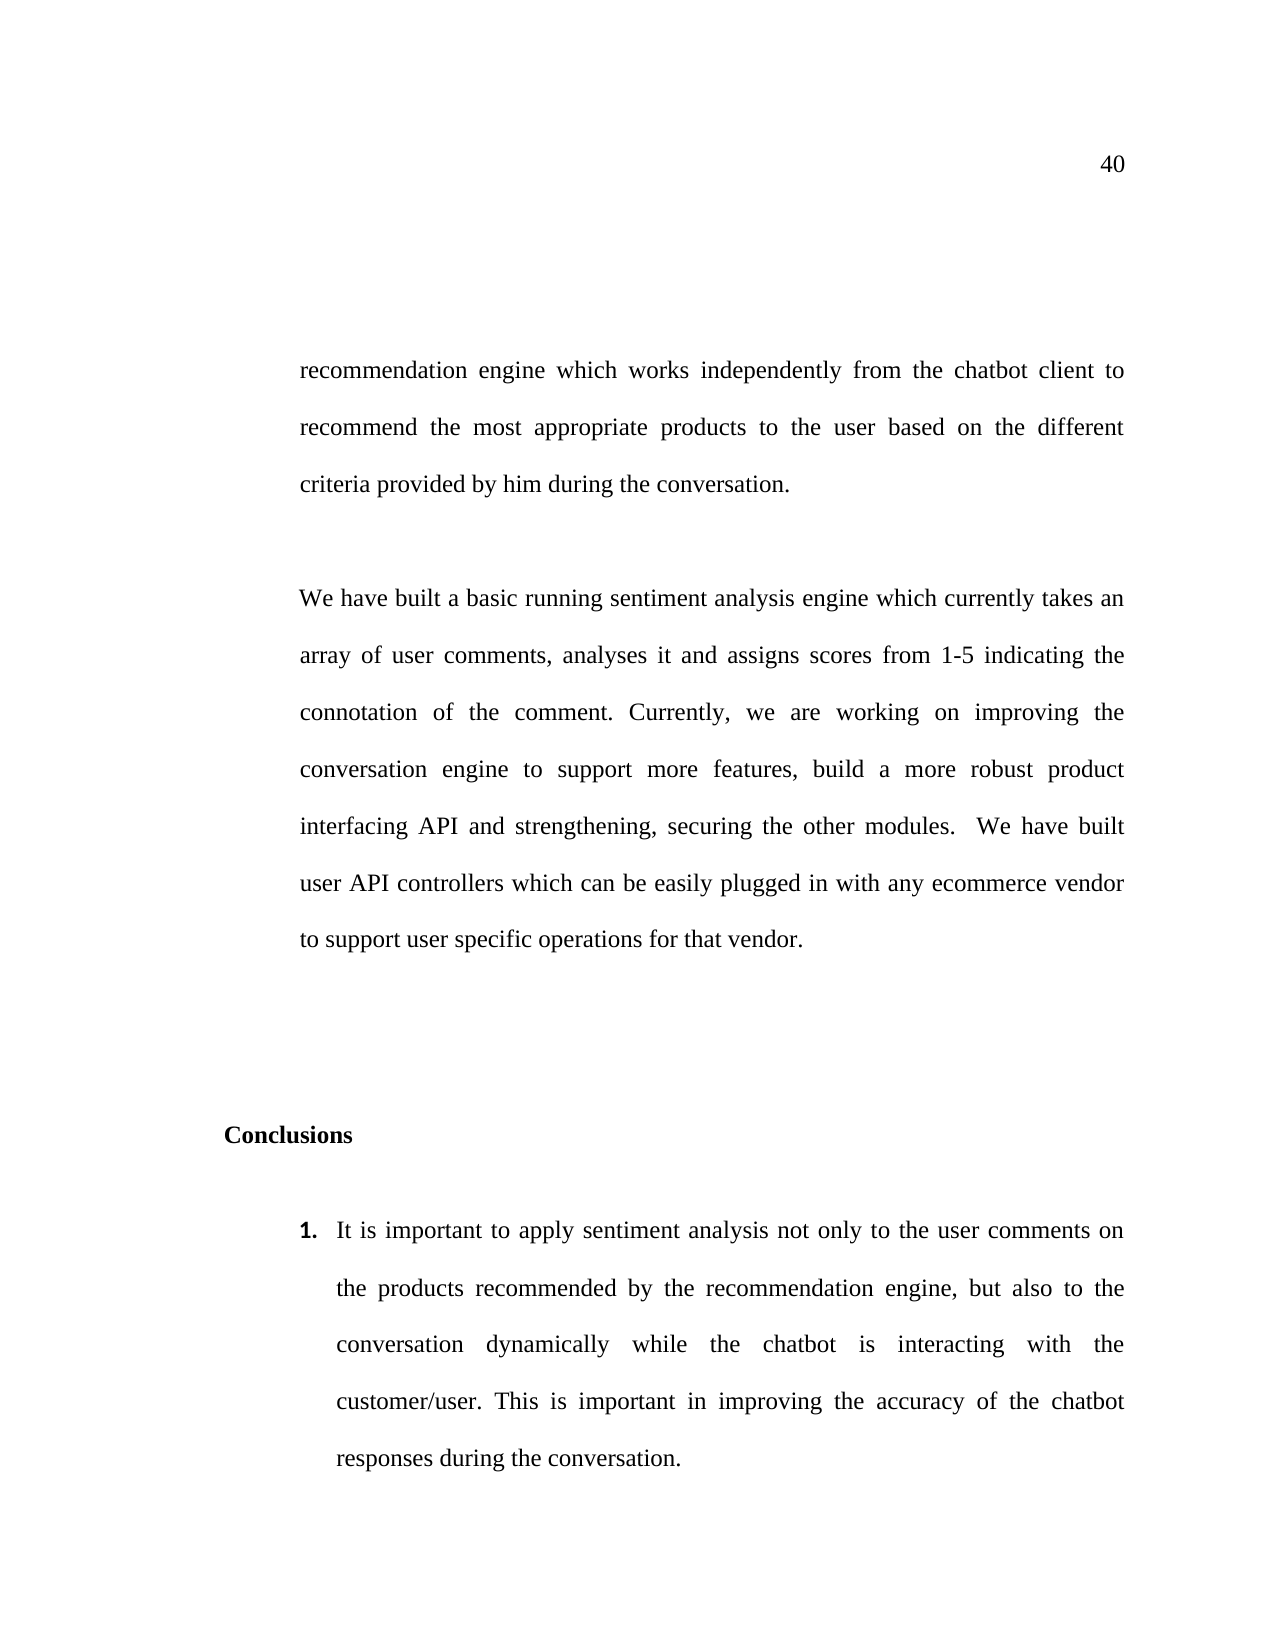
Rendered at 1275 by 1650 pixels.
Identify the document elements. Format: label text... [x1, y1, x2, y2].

text We have built a basic running sentiment analysis engine which currently takes an array of user comments, analyses it and assigns scores from 1-5 indicating the connotation of the comment. Currently, we are working on improving the conversation engine to support more features, build a more robust product interfacing API and strengthening, securing the other modules. We have built user API controllers which can be easily plugged in with any ecommerce vendor to support user specific operations for that vendor. [298, 583, 1125, 953]
list It is important to apply sentiment analysis not only to the user comments on the products recommended by the recommendation engine, but also to the conversation dynamically while the chatbot is interacting with the customer/user. This is important in improving the accuracy of the chatbot responses during the conversation. [298, 1214, 1125, 1472]
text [298, 355, 1125, 497]
subtitle Conclusions [223, 1120, 1206, 1149]
